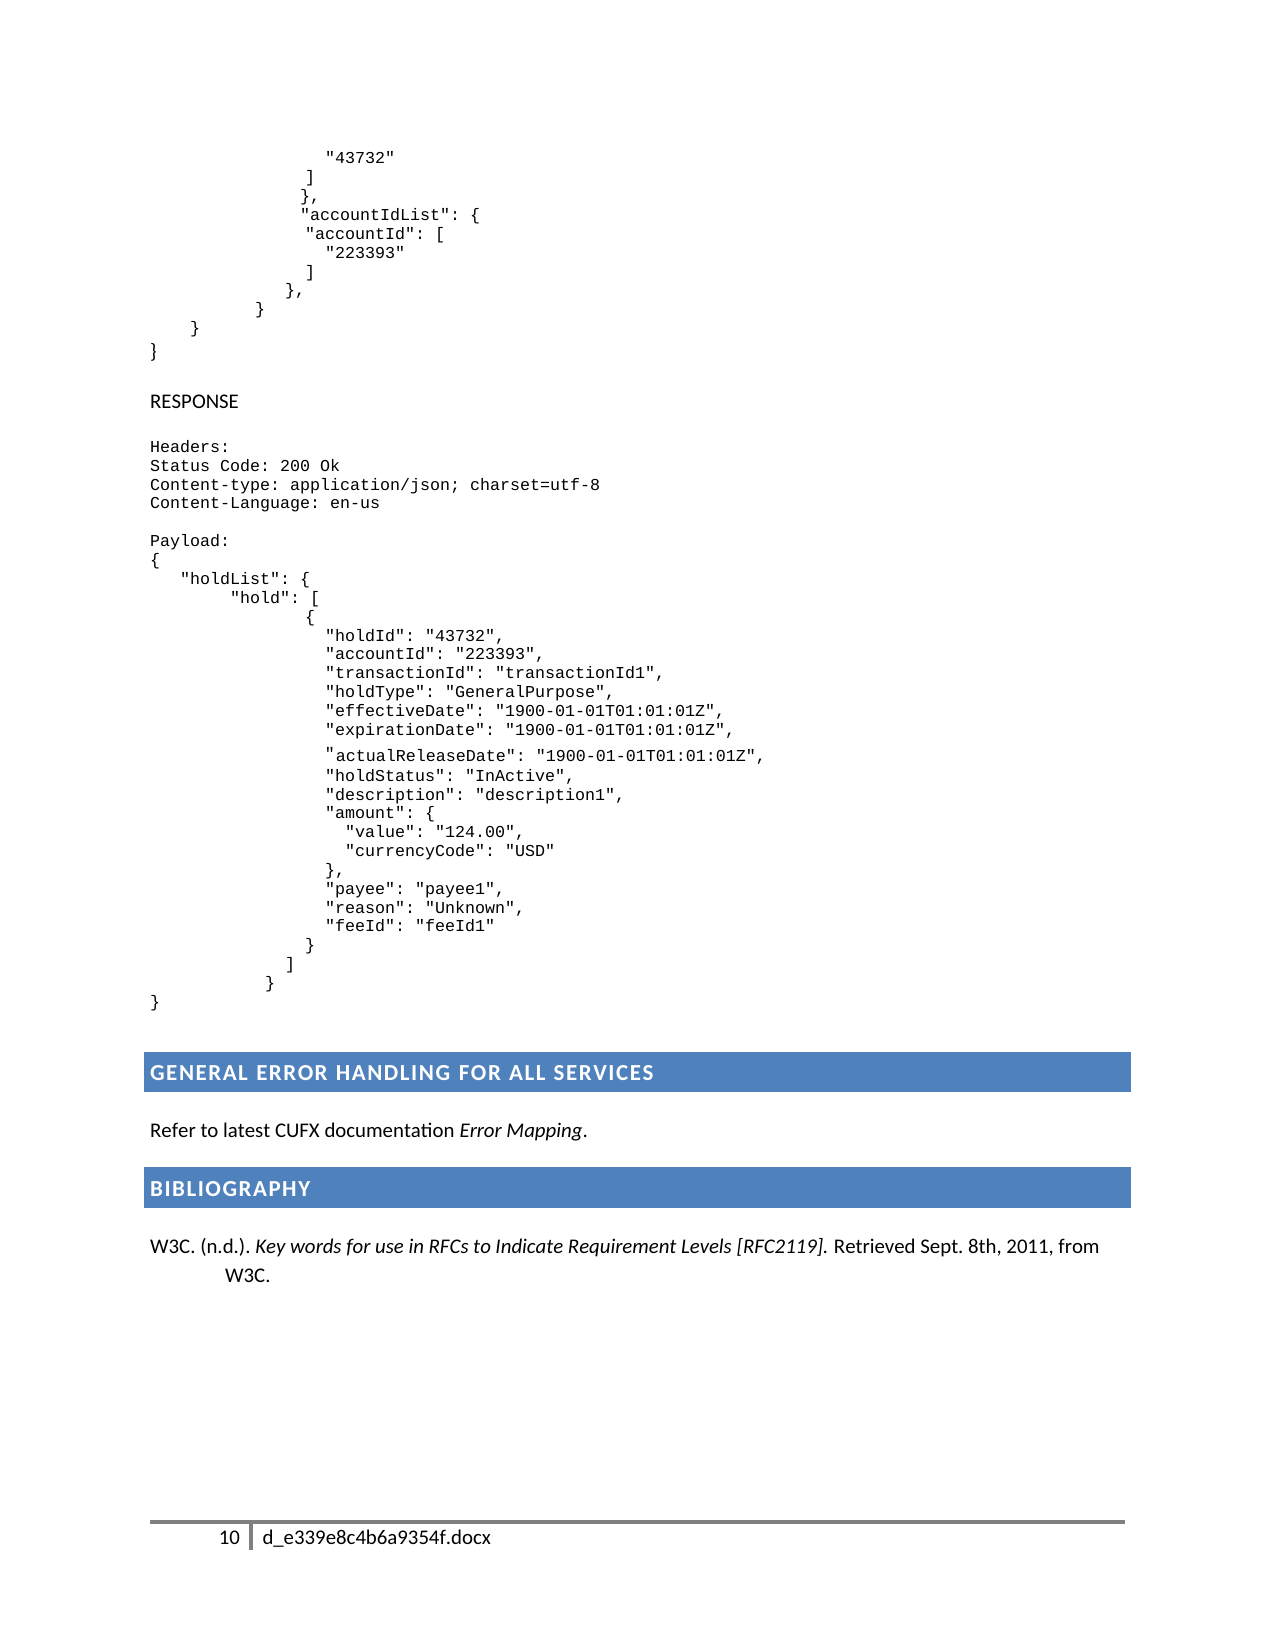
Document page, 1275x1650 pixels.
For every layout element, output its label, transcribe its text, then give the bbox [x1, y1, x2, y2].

text } [150, 338, 1125, 364]
text "actualReleaseDate": "1900-01-01T01:01:01Z", [336, 740, 1125, 767]
text }, [225, 188, 1125, 207]
text { [150, 552, 1125, 571]
text ] [225, 956, 1125, 974]
text Payload: [150, 533, 1125, 552]
subtitle General Error handling For All Services [150, 1058, 1125, 1086]
text "holdType": "GeneralPurpose", [225, 684, 1125, 702]
text "payee": "payee1", [225, 880, 1125, 899]
text Content-type: application/json; charset=utf-8 [150, 476, 1125, 495]
text "accountId": [ [225, 225, 1125, 244]
text { [225, 608, 1125, 627]
text "feeId": "feeId1" [225, 918, 1125, 937]
text "223393" [225, 244, 1125, 263]
text "holdId": "43732", [225, 627, 1125, 646]
text "description": "description1", [225, 786, 1125, 805]
text "accountId": "223393", [225, 646, 1125, 665]
text Status Code: 200 Ok [150, 457, 1125, 476]
text "transactionId": "transactionId1", [225, 665, 1125, 684]
text } [225, 974, 1125, 993]
text RESPONSE [150, 388, 1125, 414]
text Headers: [150, 438, 1125, 457]
text "amount": { [225, 805, 1125, 824]
text } [150, 993, 1125, 1012]
text "hold": [ [150, 589, 1125, 608]
text ] [225, 169, 1125, 188]
text "holdStatus": "InActive", [225, 767, 1125, 786]
text "43732" [225, 150, 1125, 169]
text "effectiveDate": "1900-01-01T01:01:01Z", [225, 702, 1125, 721]
text ] [225, 263, 1125, 282]
text "expirationDate": "1900-01-01T01:01:01Z", [225, 721, 1125, 740]
text "accountIdList": { [225, 207, 1125, 225]
text }, [225, 861, 1125, 880]
text } [150, 301, 1125, 320]
text Refer to latest CUFX documentation Error Mapping. [150, 1117, 1125, 1143]
text }, [225, 282, 1125, 301]
text Content-Language: en-us [150, 495, 1125, 514]
text "reason": "Unknown", [225, 899, 1125, 918]
text "value": "124.00", [225, 824, 1125, 843]
text } [225, 937, 1125, 956]
text } [150, 320, 1125, 338]
text "currencyCode": "USD" [225, 843, 1125, 861]
text "holdList": { [150, 571, 1125, 589]
